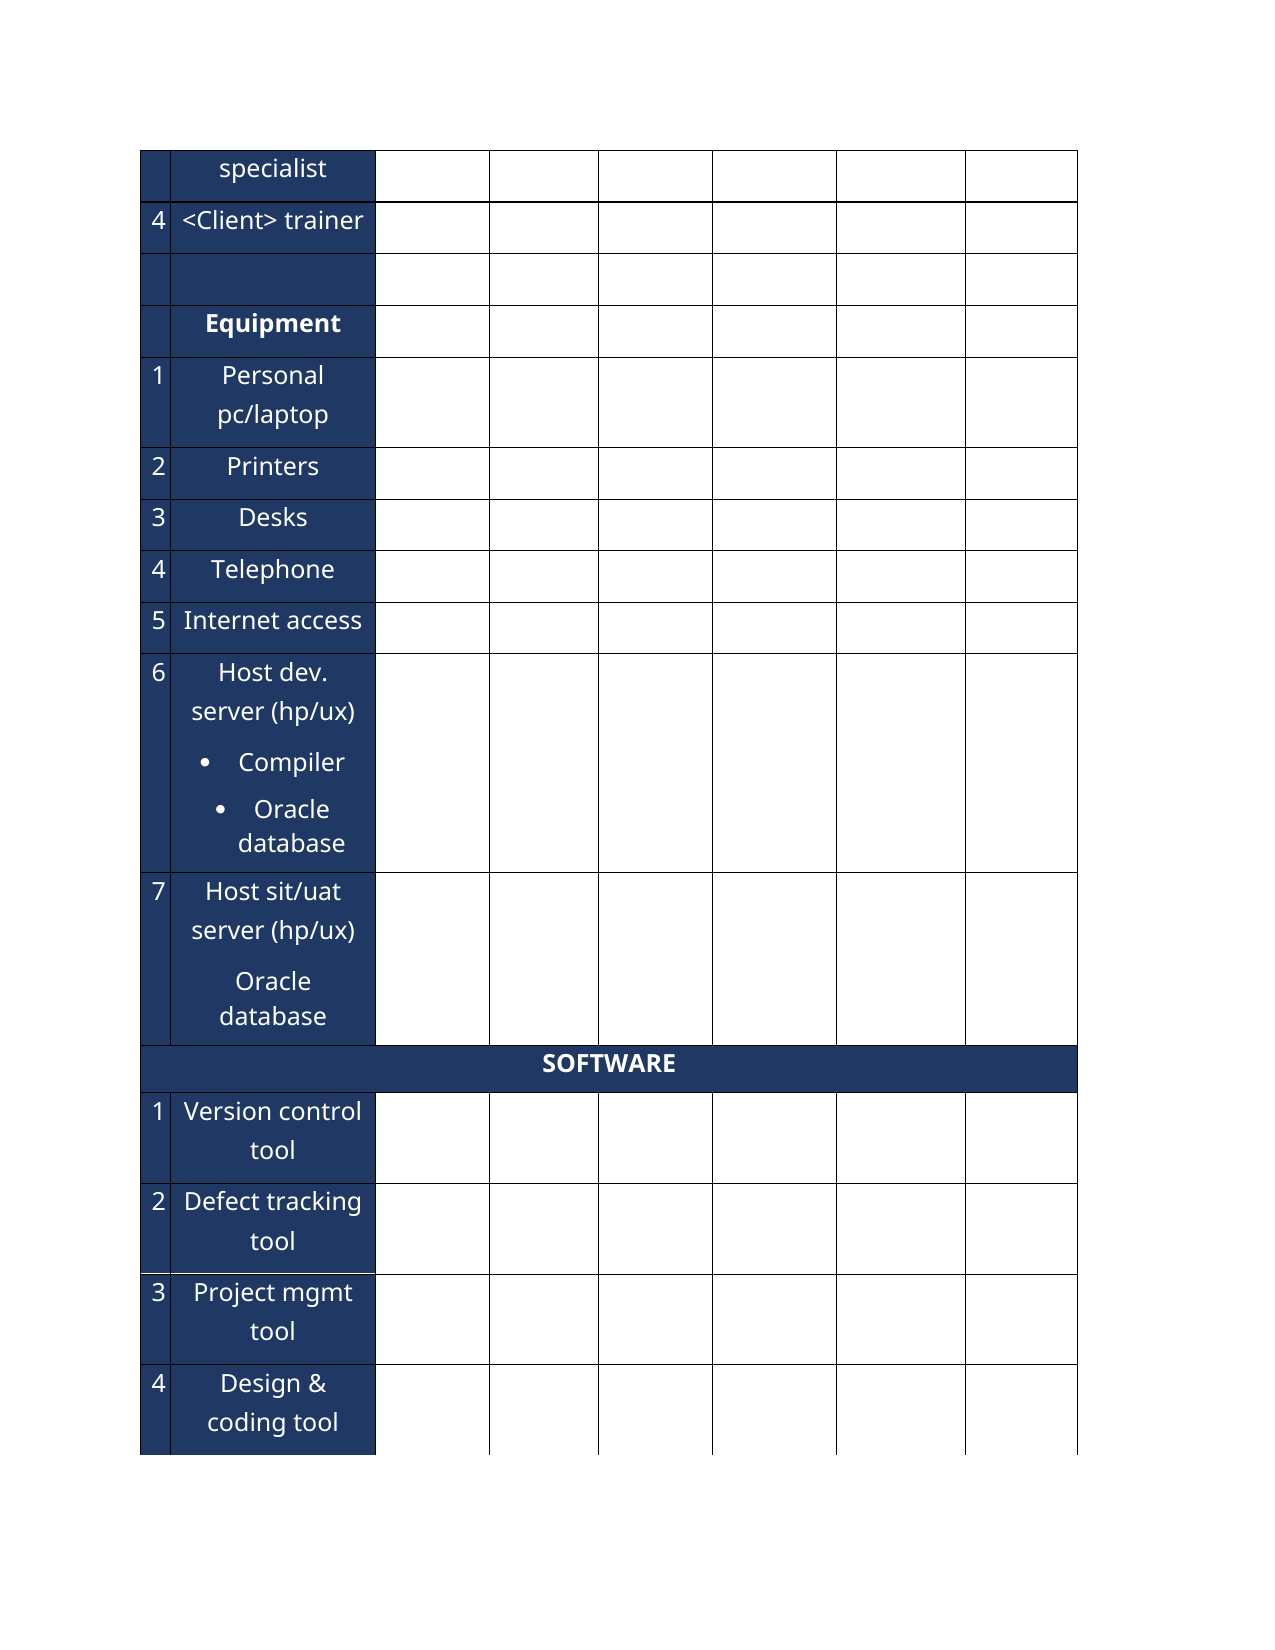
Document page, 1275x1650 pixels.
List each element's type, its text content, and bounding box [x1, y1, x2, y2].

table_cell [837, 1184, 965, 1273]
table_cell [966, 254, 1077, 305]
table_cell [966, 873, 1077, 1045]
table_cell Telephone [171, 551, 375, 602]
table_cell 4 [141, 203, 170, 253]
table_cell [171, 151, 375, 201]
table_cell [490, 306, 598, 357]
table_cell [966, 1275, 1077, 1364]
table_cell [966, 306, 1077, 357]
table_cell [376, 500, 489, 550]
table_cell [490, 448, 598, 499]
table_cell [376, 358, 489, 447]
table_cell [171, 254, 375, 305]
table_cell [966, 448, 1077, 499]
table_cell 6 [141, 654, 170, 872]
table_cell Design & coding tool [171, 1365, 375, 1455]
table_cell [713, 358, 836, 447]
table_cell 4 [141, 551, 170, 602]
table_cell [490, 358, 598, 447]
table_cell [376, 1365, 489, 1455]
table_cell Equipment [171, 306, 375, 357]
table_cell [837, 254, 965, 305]
table_cell [966, 358, 1077, 447]
table_cell [376, 1093, 489, 1183]
table_cell [599, 254, 712, 305]
table_cell [837, 1365, 965, 1455]
table_cell [490, 873, 598, 1045]
table_cell [713, 500, 836, 550]
table_cell [141, 306, 170, 357]
table_cell [713, 306, 836, 357]
table_cell [837, 203, 965, 253]
table_cell [713, 254, 836, 305]
table_cell 3 [141, 500, 170, 550]
table_cell [966, 203, 1077, 253]
table_cell [837, 448, 965, 499]
table_cell [490, 151, 598, 201]
table_cell [837, 151, 965, 201]
table_cell 1 [141, 358, 170, 447]
table_cell 3 [141, 1275, 170, 1364]
table_cell 1 [141, 1093, 170, 1183]
table_cell [490, 1275, 598, 1364]
table_cell [966, 1365, 1077, 1455]
table_cell [713, 203, 836, 253]
table_cell [837, 358, 965, 447]
table_cell [490, 1093, 598, 1183]
table_cell [490, 500, 598, 550]
table_cell [837, 1093, 965, 1183]
table_cell [599, 1184, 712, 1273]
table_cell [713, 448, 836, 499]
table_cell [376, 151, 489, 201]
table_cell [376, 603, 489, 653]
table_cell [490, 254, 598, 305]
table_cell [376, 1275, 489, 1364]
table_cell [599, 603, 712, 653]
table_cell [713, 603, 836, 653]
table_cell [490, 203, 598, 253]
table_cell [599, 1365, 712, 1455]
table_cell [713, 1275, 836, 1364]
table_cell [713, 1365, 836, 1455]
table_cell [376, 254, 489, 305]
table_cell [490, 551, 598, 602]
table_cell [376, 448, 489, 499]
table_cell Version control tool [171, 1093, 375, 1183]
table_cell 4 [141, 1365, 170, 1455]
table_cell Software [141, 1046, 1077, 1092]
table_cell [837, 654, 965, 872]
table_cell [376, 654, 489, 872]
table_cell 7 [141, 873, 170, 1045]
table_cell Internet access [171, 603, 375, 653]
table_cell [966, 1184, 1077, 1273]
table_cell [376, 306, 489, 357]
table_cell [599, 873, 712, 1045]
table_cell [599, 306, 712, 357]
table_cell 3 [141, 151, 170, 201]
table_cell [490, 654, 598, 872]
table_cell [837, 551, 965, 602]
table_cell [599, 500, 712, 550]
table_cell [837, 603, 965, 653]
table_cell [837, 873, 965, 1045]
table_cell [490, 603, 598, 653]
table_cell [837, 500, 965, 550]
table_cell [713, 551, 836, 602]
table_cell [490, 1365, 598, 1455]
table_cell Host dev. server (hp/ux) Compiler Oracle database [171, 654, 375, 872]
table_cell Host sit/uat server (hp/ux) Oracle database [171, 873, 375, 1045]
table_cell Project mgmt tool [171, 1275, 375, 1364]
table_cell Printers [171, 448, 375, 499]
table_cell [837, 1275, 965, 1364]
table_cell [599, 358, 712, 447]
table_cell [376, 873, 489, 1045]
table_cell [713, 1093, 836, 1183]
table_cell [966, 500, 1077, 550]
table_cell [376, 1184, 489, 1273]
table_cell [490, 1184, 598, 1273]
table_cell Defect tracking tool [171, 1184, 375, 1273]
table_cell [599, 448, 712, 499]
table_cell [713, 1184, 836, 1273]
table_cell [713, 873, 836, 1045]
table_cell [599, 1093, 712, 1183]
table_cell [599, 551, 712, 602]
table_cell 2 [141, 1184, 170, 1273]
table_cell [376, 551, 489, 602]
table_cell Personal pc/laptop [171, 358, 375, 447]
table_cell [966, 603, 1077, 653]
table_cell [966, 551, 1077, 602]
table_cell Desks [171, 500, 375, 550]
table_cell [966, 151, 1077, 201]
table_cell [599, 203, 712, 253]
table_cell [599, 654, 712, 872]
table_cell [713, 151, 836, 201]
table_cell [966, 654, 1077, 872]
table_cell [713, 654, 836, 872]
table_cell [837, 306, 965, 357]
table_cell [599, 151, 712, 201]
table_cell [376, 203, 489, 253]
table_cell [599, 1275, 712, 1364]
table_cell [141, 254, 170, 305]
table_cell <Client> trainer [171, 203, 375, 253]
table_cell [966, 1093, 1077, 1183]
table_cell 5 [141, 603, 170, 653]
table_cell 2 [141, 448, 170, 499]
